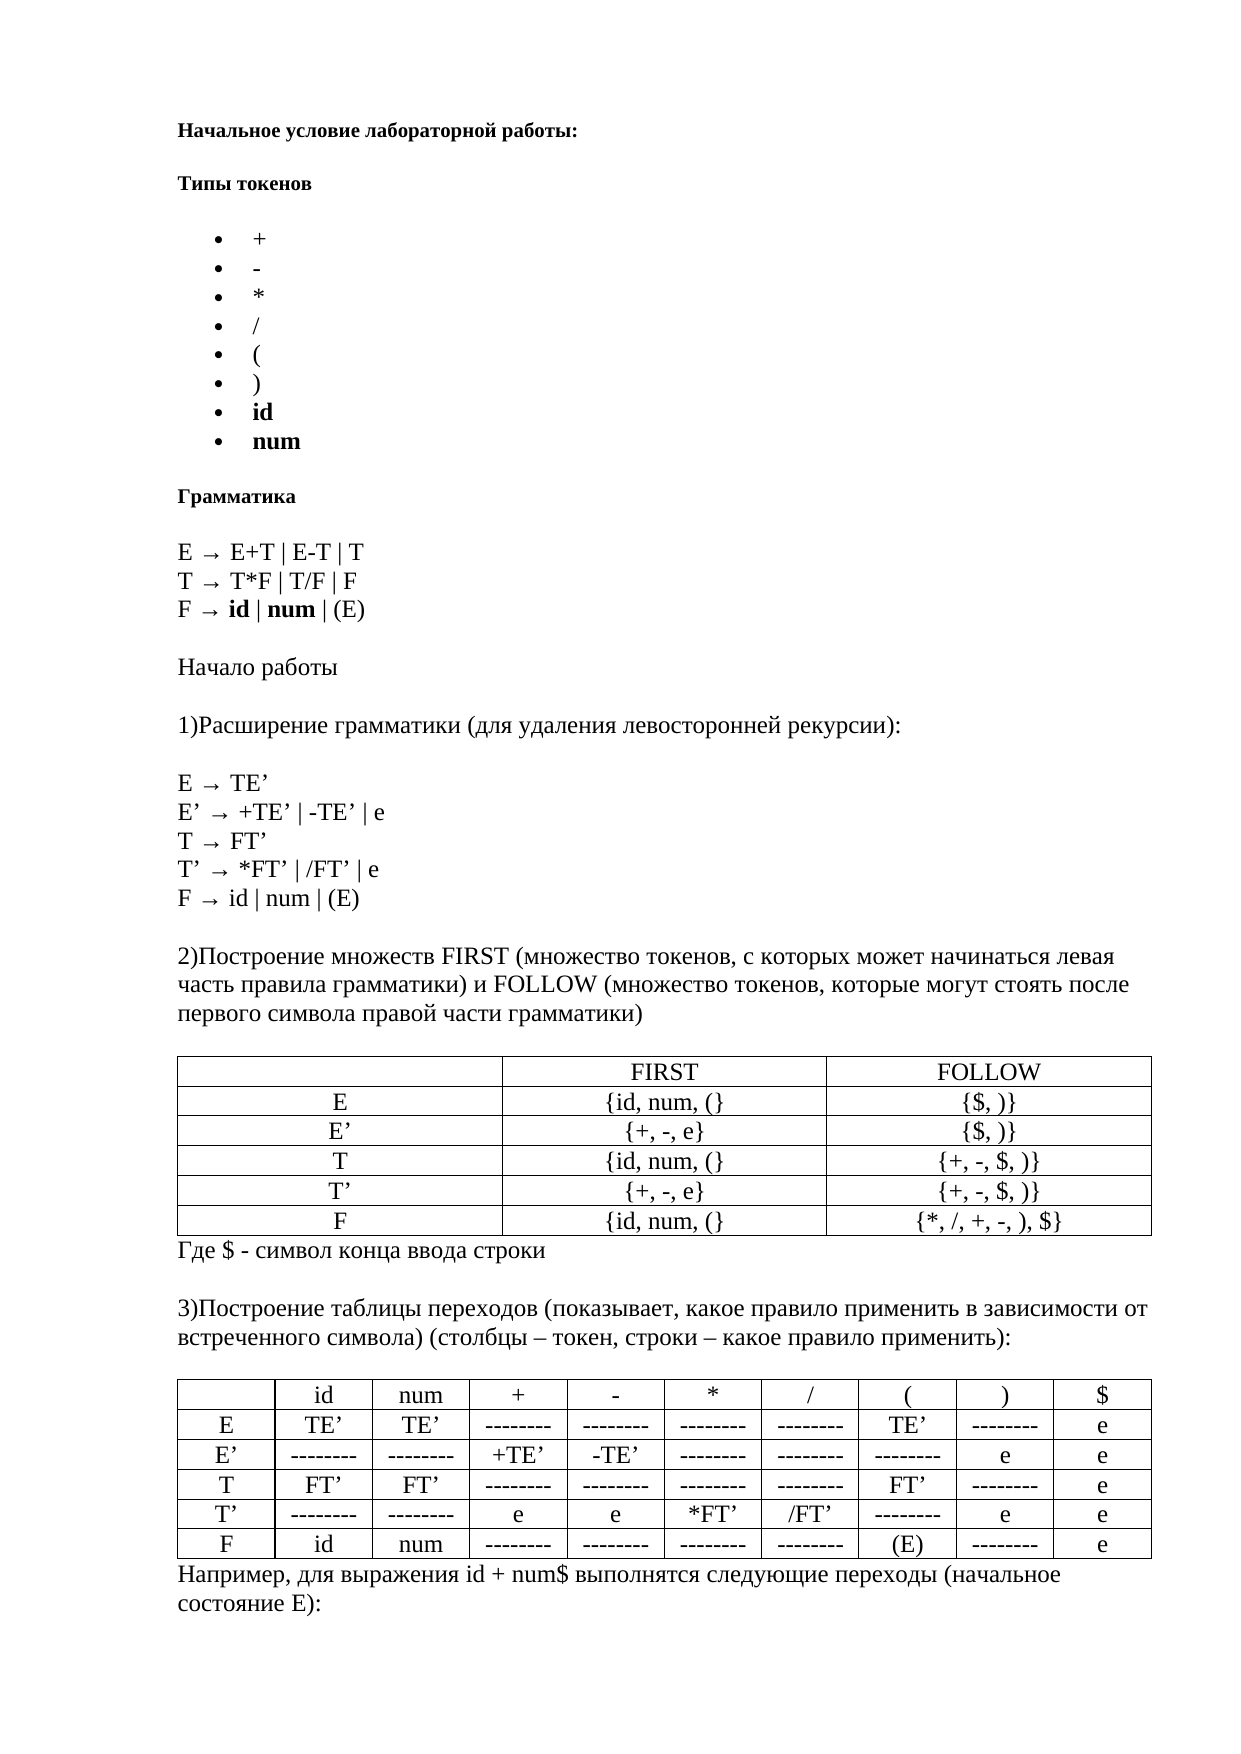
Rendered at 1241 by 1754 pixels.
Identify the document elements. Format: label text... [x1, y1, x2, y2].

table_cell -------- [665, 1529, 761, 1558]
text 2)Построение множеств FIRST (множество токенов, с которых может начинаться левая часть правила грамматики) и FOLLOW (множество токенов, которые могут стоять после первого символа правой части грамматики) [177, 941, 1152, 1027]
table_cell e [957, 1500, 1053, 1528]
text Грамматика [177, 484, 1152, 508]
table_cell {*, /, +, -, ), $} [827, 1206, 1151, 1234]
table_cell -------- [665, 1470, 761, 1498]
text Начало работы [177, 652, 1152, 681]
table_cell FT’ [373, 1470, 469, 1498]
table_cell id [276, 1529, 372, 1558]
table_cell /FT’ [762, 1500, 858, 1528]
table_cell -------- [859, 1500, 956, 1528]
table_header [178, 1057, 502, 1086]
list * [215, 282, 1152, 311]
table_cell *FT’ [665, 1500, 761, 1528]
table_cell {+, -, $, )} [827, 1176, 1151, 1205]
table_cell {+, -, $, )} [827, 1146, 1151, 1175]
table_header * [665, 1380, 761, 1409]
table_cell E’ [178, 1440, 274, 1469]
table_cell -------- [470, 1410, 567, 1439]
text Например, для выражения id + num$ выполнятся следующие переходы (начальное состояние E): [177, 1559, 1152, 1617]
table_cell E’ [178, 1116, 502, 1145]
table_cell T [178, 1146, 502, 1175]
table_cell -------- [568, 1410, 664, 1439]
table_cell e [470, 1500, 567, 1528]
table_cell E [178, 1410, 274, 1439]
text Начальное условие лабораторной работы: [177, 118, 1152, 142]
text F → id | num | (E) [177, 883, 1152, 912]
table_header FIRST [503, 1057, 826, 1086]
table_header FOLLOW [827, 1057, 1151, 1086]
table_cell e [1054, 1410, 1151, 1439]
table_cell {id, num, (} [503, 1206, 826, 1234]
table_cell -------- [762, 1470, 858, 1498]
table_cell -------- [762, 1410, 858, 1439]
text 3)Построение таблицы переходов (показывает, какое правило применить в зависимости от встреченного символа) (столбцы – токен, строки – какое правило применить): [177, 1293, 1152, 1351]
table_cell F [178, 1206, 502, 1234]
table_cell {id, num, (} [503, 1146, 826, 1175]
table_cell -------- [470, 1529, 567, 1558]
table_cell FT’ [859, 1470, 956, 1498]
table_cell -------- [762, 1529, 858, 1558]
table_cell num [373, 1529, 469, 1558]
table_cell F [178, 1529, 274, 1558]
table_cell -------- [568, 1470, 664, 1498]
table_cell +TE’ [470, 1440, 567, 1469]
list num [215, 426, 1152, 454]
table_header id [276, 1380, 372, 1409]
table_cell T [178, 1470, 274, 1498]
list ( [215, 339, 1152, 368]
text E → E+T | E-T | T T → T*F | T/F | F F → id | num | (E) [177, 537, 1152, 623]
text Где $ - символ конца ввода строки [177, 1236, 1152, 1264]
table_cell TE’ [859, 1410, 956, 1439]
table_cell -------- [470, 1470, 567, 1498]
table_header num [373, 1380, 469, 1409]
table_cell TE’ [373, 1410, 469, 1439]
table_cell {+, -, e} [503, 1176, 826, 1205]
list ) [215, 368, 1152, 397]
table_header - [568, 1380, 664, 1409]
text E → TE’ E’ → +TE’ | -TE’ | e T → FT’ [177, 768, 1152, 854]
table_header + [470, 1380, 567, 1409]
text T’ → *FT’ | /FT’ | e [177, 854, 1152, 883]
table_cell -------- [276, 1440, 372, 1469]
table_cell -------- [276, 1500, 372, 1528]
table_cell e [1054, 1470, 1151, 1498]
table_cell {+, -, e} [503, 1116, 826, 1145]
table_cell -------- [957, 1410, 1053, 1439]
table_cell -------- [373, 1440, 469, 1469]
table_cell E [178, 1087, 502, 1115]
table_cell {$, )} [827, 1116, 1151, 1145]
table_cell e [1054, 1440, 1151, 1469]
table_cell (E) [859, 1529, 956, 1558]
list id [215, 397, 1152, 426]
table_header / [762, 1380, 858, 1409]
text Типы токенов [177, 171, 1152, 195]
table_cell -------- [859, 1440, 956, 1469]
table_cell -------- [665, 1410, 761, 1439]
table_cell e [957, 1440, 1053, 1469]
table_cell -------- [762, 1440, 858, 1469]
table_cell {$, )} [827, 1087, 1151, 1115]
list + [215, 224, 1152, 253]
table_cell T’ [178, 1500, 274, 1528]
table_cell T’ [178, 1176, 502, 1205]
table_header ) [957, 1380, 1053, 1409]
table_cell FT’ [276, 1470, 372, 1498]
table_header [178, 1380, 274, 1409]
table_cell -------- [568, 1529, 664, 1558]
table_cell e [1054, 1529, 1151, 1558]
table_cell e [1054, 1500, 1151, 1528]
table_cell {id, num, (} [503, 1087, 826, 1115]
text 1)Расширение грамматики (для удаления левосторонней рекурсии): [177, 710, 1152, 739]
table_header $ [1054, 1380, 1151, 1409]
table_header ( [859, 1380, 956, 1409]
table_cell -------- [373, 1500, 469, 1528]
table_cell -------- [957, 1470, 1053, 1498]
table_cell -------- [957, 1529, 1053, 1558]
table_cell e [568, 1500, 664, 1528]
list - [215, 253, 1152, 282]
table_cell TE’ [276, 1410, 372, 1439]
list / [215, 311, 1152, 339]
table_cell -------- [665, 1440, 761, 1469]
table_cell -TE’ [568, 1440, 664, 1469]
